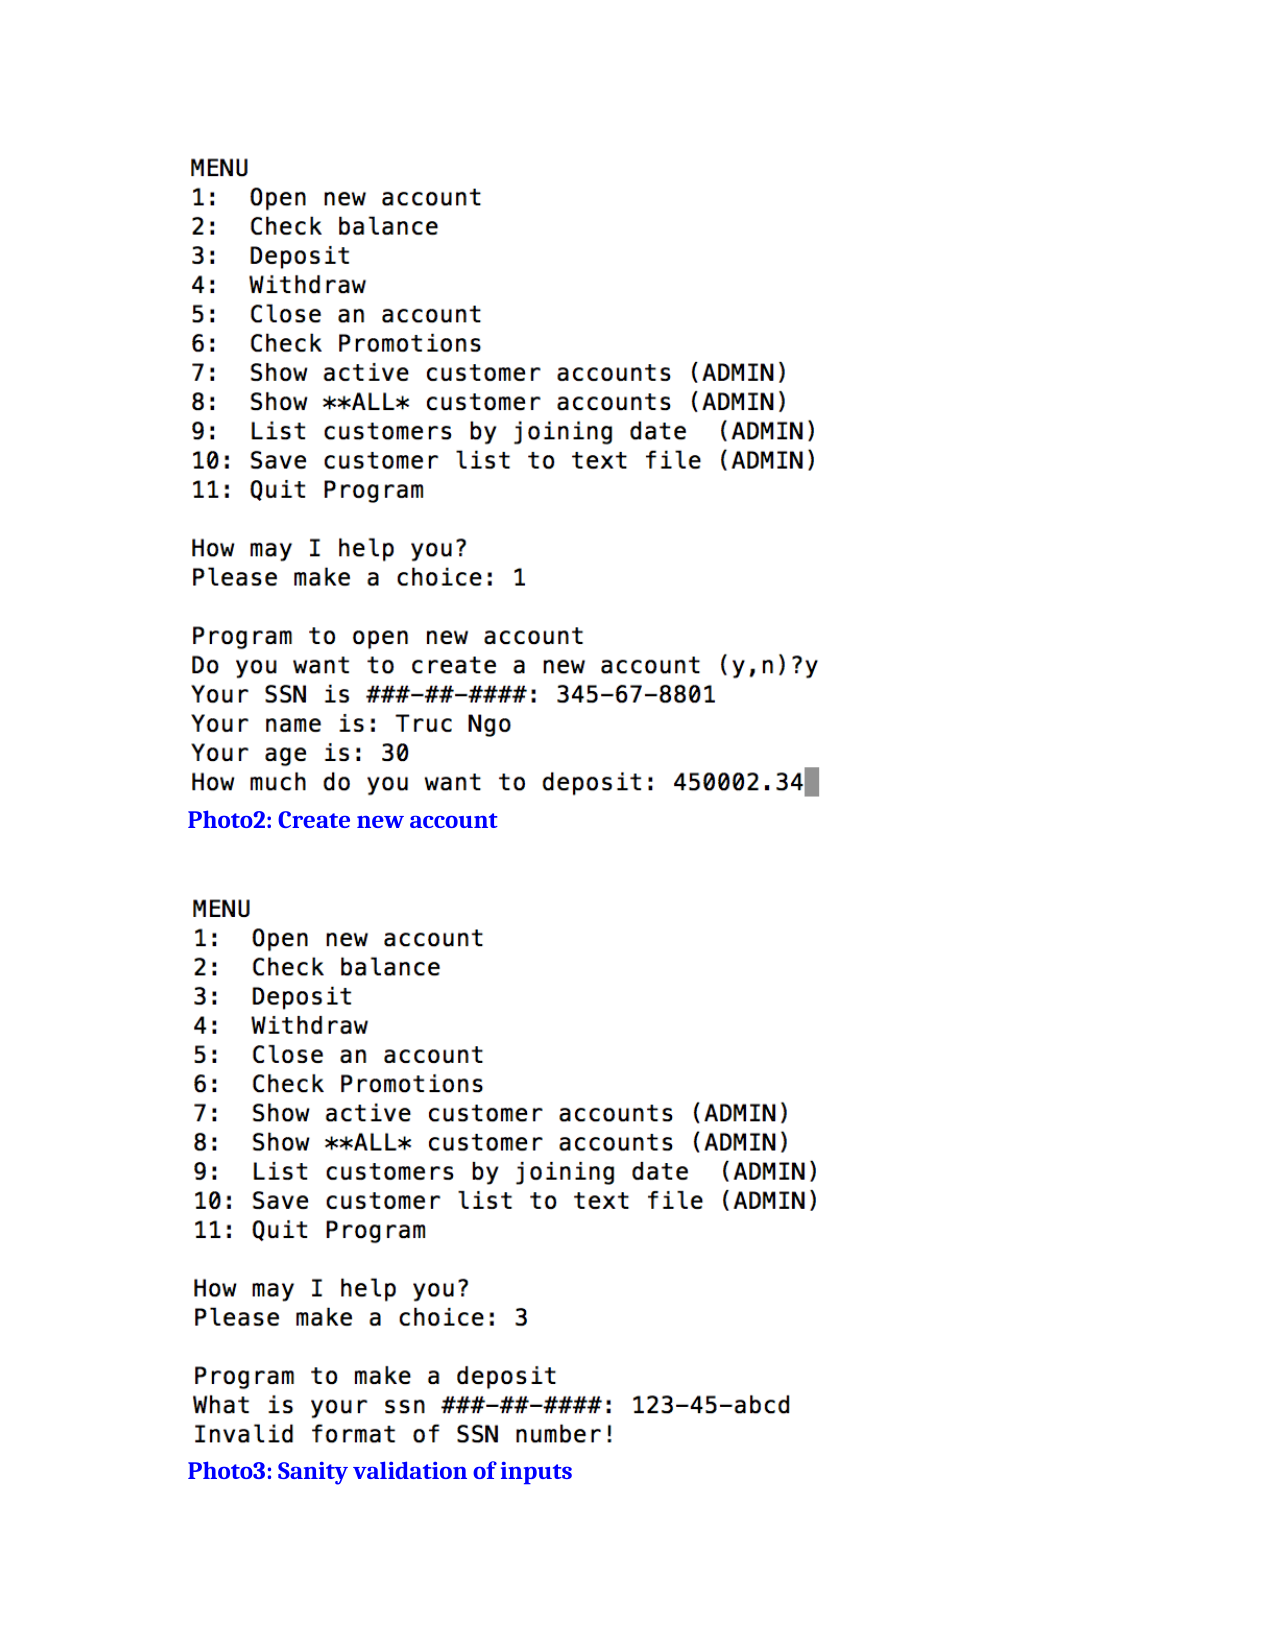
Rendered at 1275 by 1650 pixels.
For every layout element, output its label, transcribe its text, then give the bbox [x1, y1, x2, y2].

text Photo3: Sanity validation of inputs [187, 1457, 1087, 1486]
picture [187, 892, 865, 1457]
text Photo2: Create new account [187, 806, 1087, 835]
picture [187, 150, 911, 807]
